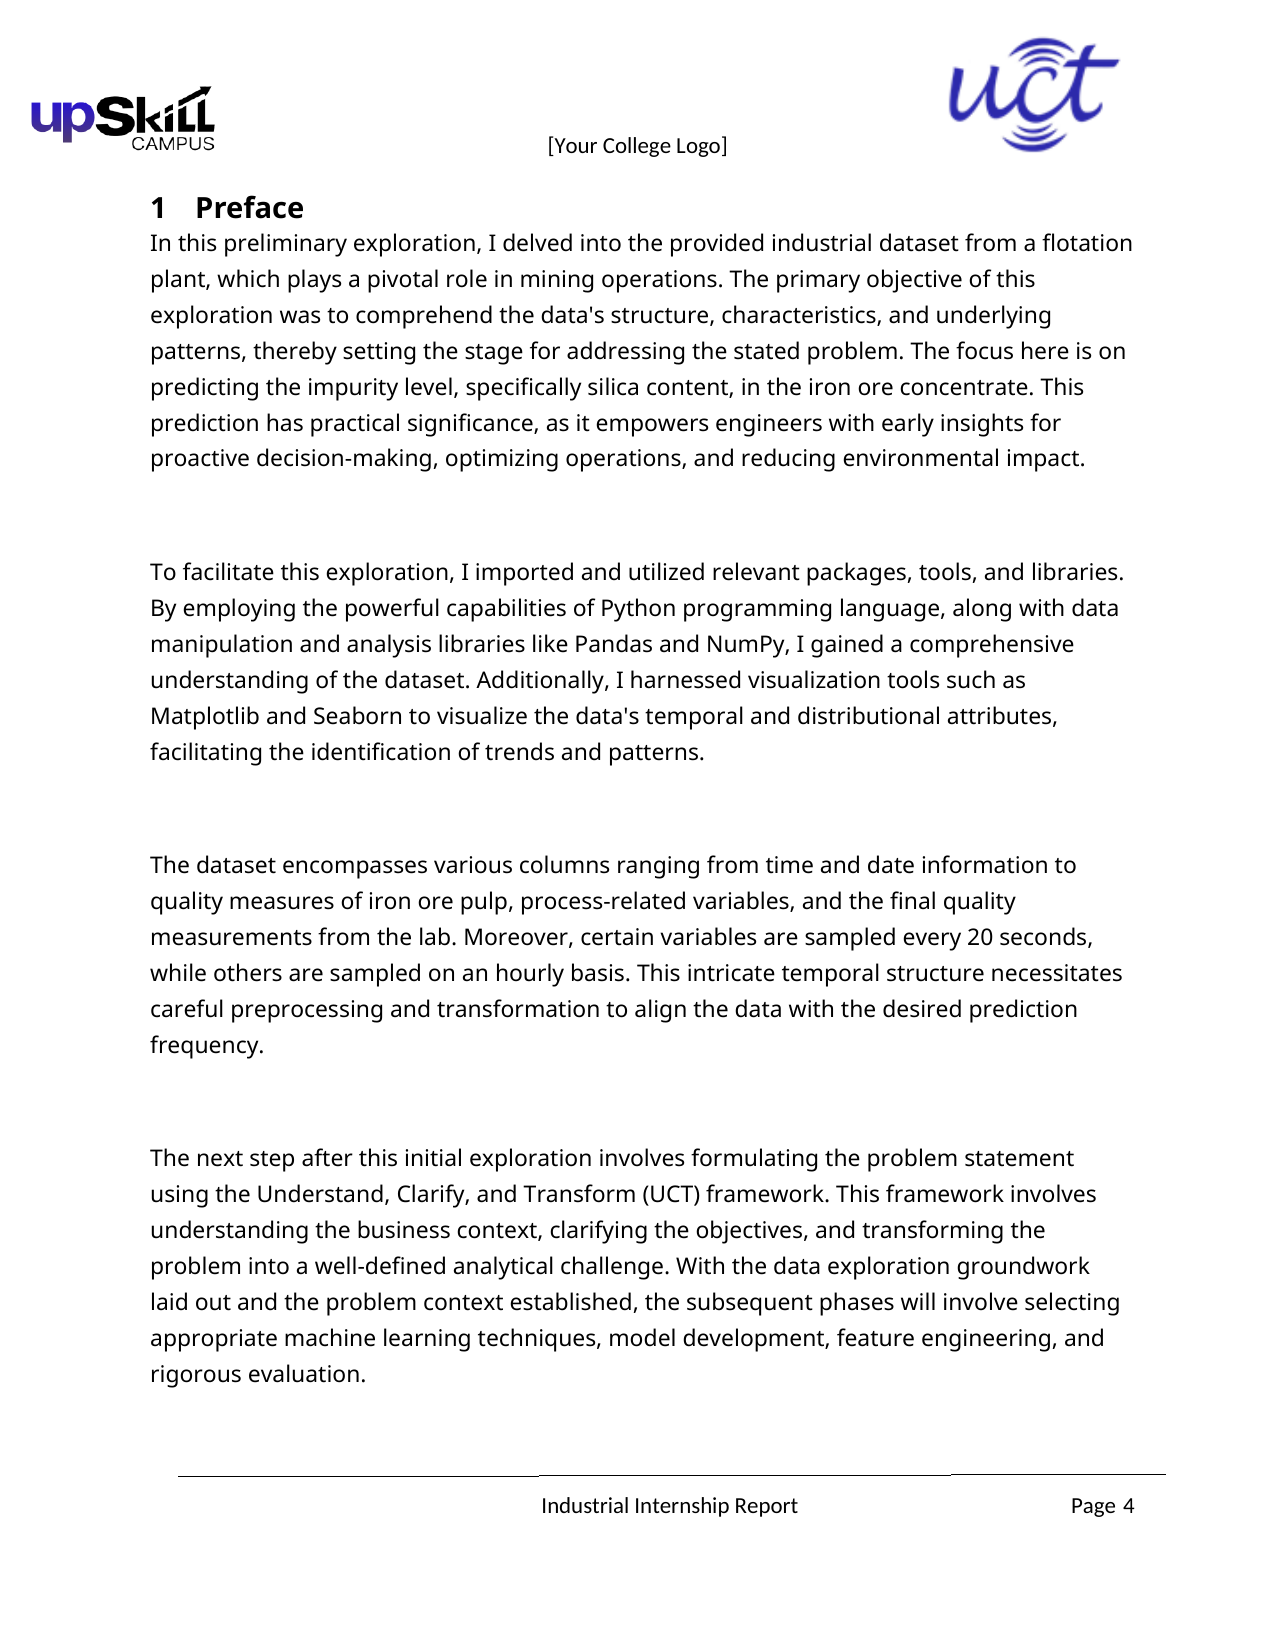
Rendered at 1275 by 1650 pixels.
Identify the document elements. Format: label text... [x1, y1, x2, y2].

subtitle Preface [150, 187, 1134, 227]
text To facilitate this exploration, I imported and utilized relevant packages, tools, and libraries. By employing the powerful capabilities of Python programming language, along with data manipulation and analysis libraries like Pandas and NumPy, I gained a comprehensive understanding of the dataset. Additionally, I harnessed visualization tools such as Matplotlib and Seaborn to visualize the data's temporal and distributional attributes, facilitating the identification of trends and patterns. [150, 556, 1134, 767]
text The next step after this initial exploration involves formulating the problem statement using the Understand, Clarify, and Transform (UCT) framework. This framework involves understanding the business context, clarifying the objectives, and transforming the problem into a well-defined analytical challenge. With the data exploration groundwork laid out and the problem context established, the subsequent phases will involve selecting appropriate machine learning techniques, model development, feature engineering, and rigorous evaluation. [150, 1142, 1134, 1389]
text In this preliminary exploration, I delved into the provided industrial dataset from a flotation plant, which plays a pivotal role in mining operations. The primary objective of this exploration was to comprehend the data's structure, characteristics, and underlying patterns, thereby setting the stage for addressing the stated problem. The focus here is on predicting the impurity level, specifically silica content, in the iron ore concentrate. This prediction has practical significance, as it empowers engineers with early insights for proactive decision-making, optimizing operations, and reducing environmental impact. [150, 227, 1134, 474]
text The dataset encompasses various columns ranging from time and date information to quality measures of iron ore pulp, process-related variables, and the final quality measurements from the lab. Moreover, certain variables are sampled every 20 seconds, while others are sampled on an hourly basis. This intricate temporal structure necessitates careful preprocessing and transformation to align the data with the desired prediction frequency. [150, 849, 1134, 1060]
picture [0, 73, 246, 154]
picture [946, 28, 1125, 154]
